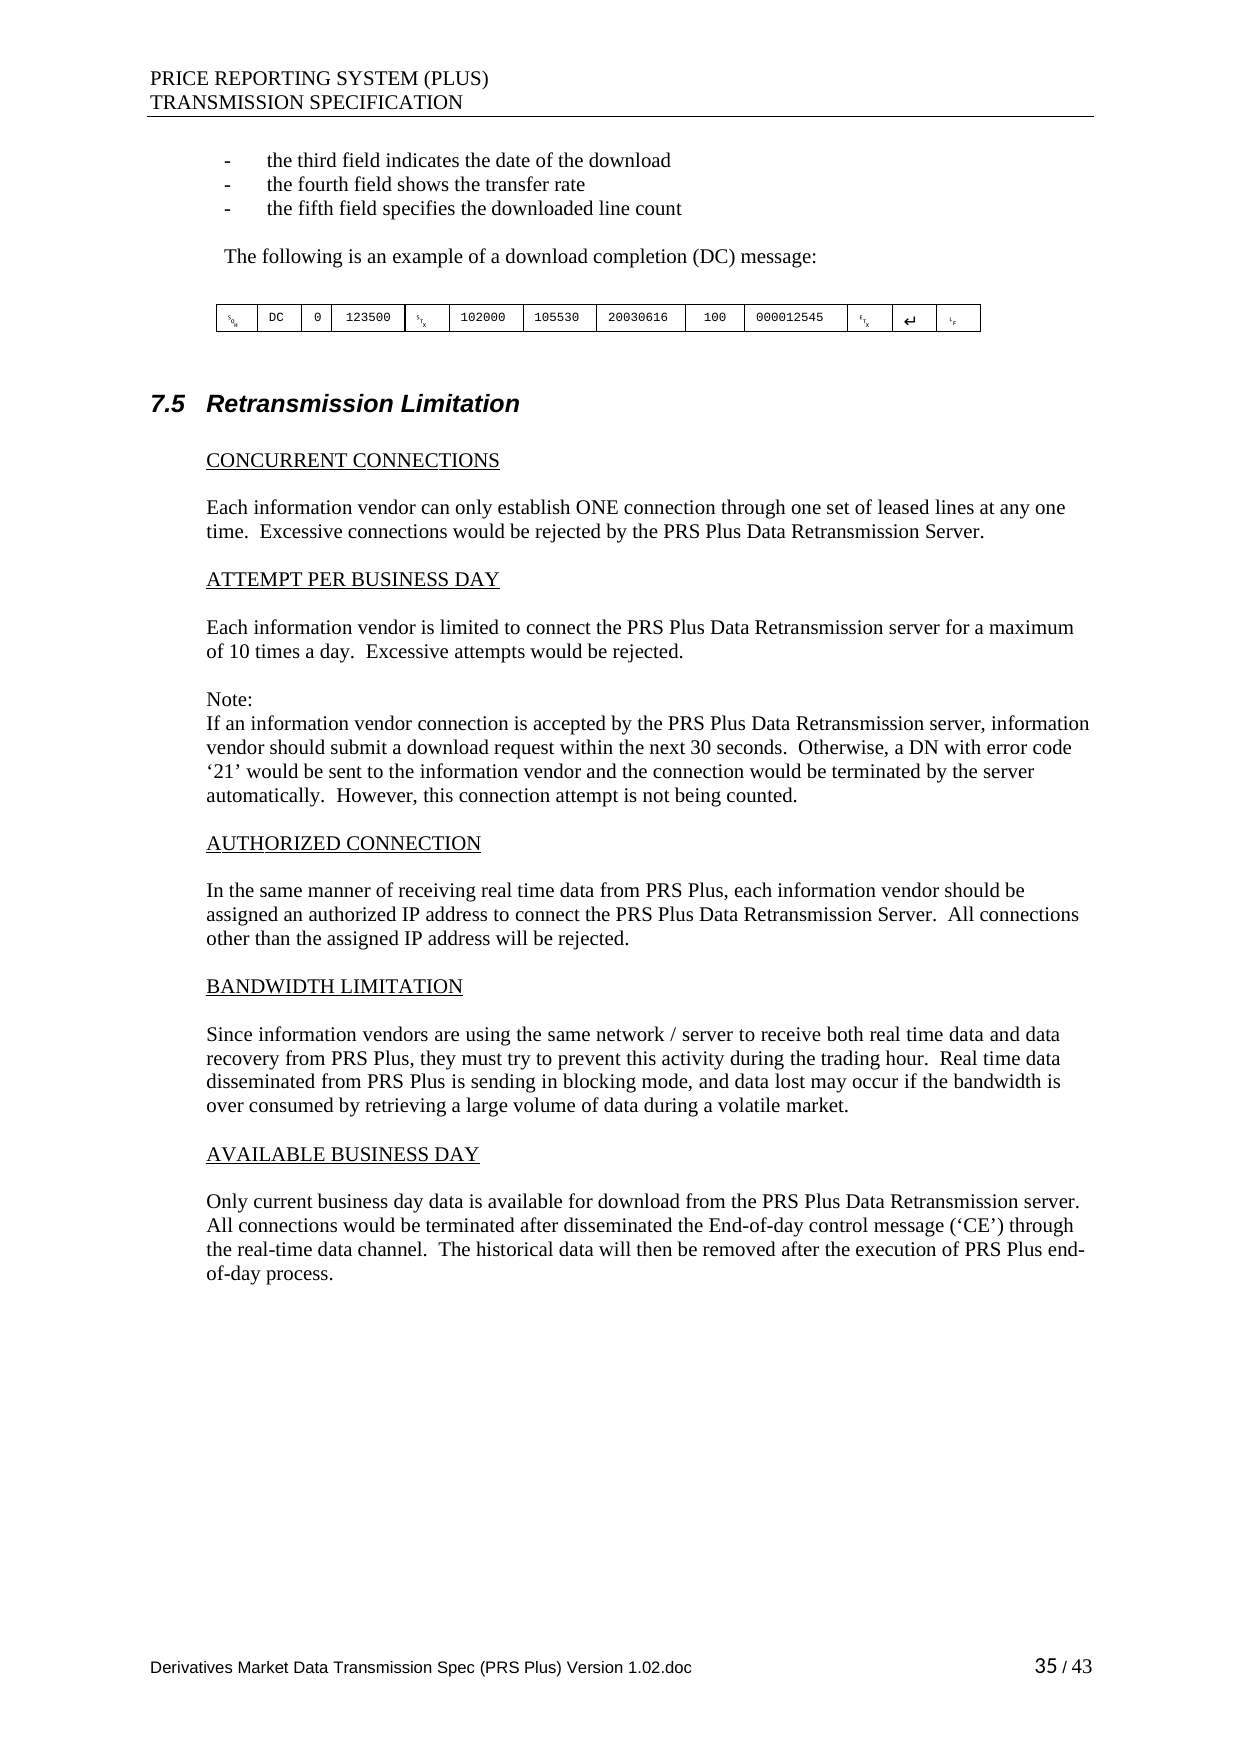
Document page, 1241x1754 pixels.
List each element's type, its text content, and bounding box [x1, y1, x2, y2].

text BANDWIDTH LIMITATION [206, 974, 1109, 998]
text - the fifth field specifies the downloaded line count [224, 196, 1109, 220]
table_header 000012545 [745, 305, 847, 331]
text - the fourth field shows the transfer rate [224, 172, 1109, 196]
text CONCURRENT CONNECTIONS [206, 447, 1109, 471]
text ‘21’ would be sent to the information vendor and the connection would be terminated by the server [206, 759, 1109, 783]
table_header ␂ [406, 305, 449, 331]
text If an information vendor connection is accepted by the PRS Plus Data Retransmission server, information vendor should submit a download request within the next 30 seconds. Otherwise, a DN with error code [206, 711, 1095, 759]
table_header ␊ [937, 305, 980, 331]
text The following is an example of a download completion (DC) message: [224, 244, 1109, 268]
table_header DC [258, 305, 301, 331]
text automatically. However, this connection attempt is not being counted. [206, 783, 1109, 807]
text 7.5 Retransmission Limitation [150, 389, 1109, 417]
text - the third field indicates the date of the download [224, 148, 1109, 172]
text Since information vendors are using the same network / server to receive both real time data and data recovery from PRS Plus, they must try to prevent this activity during the trading hour. Real time data disseminated from PRS Plus is sending in blocking mode, and data lost may occur if the bandwidth is over consumed by retrieving a large volume of data during a volatile market. [206, 1022, 1061, 1117]
table_header ␁ [217, 305, 257, 331]
text Note: [206, 687, 1109, 711]
table_header ␃ [848, 305, 892, 331]
text In the same manner of receiving real time data from PRS Plus, each information vendor should be assigned an authorized IP address to connect the PRS Plus Data Retransmission Server. All connections other than the assigned IP address will be rejected. [206, 879, 1084, 950]
text Each information vendor can only establish ONE connection through one set of leased lines at any one time. Excessive connections would be rejected by the PRS Plus Data Retransmission Server. [206, 496, 1069, 543]
table_header ↵ [893, 305, 936, 331]
text ATTEMPT PER BUSINESS DAY [206, 567, 1109, 591]
text Each information vendor is limited to connect the PRS Plus Data Retransmission server for a maximum of 10 times a day. Excessive attempts would be rejected. [206, 615, 1078, 663]
text AVAILABLE BUSINESS DAY [206, 1141, 1109, 1165]
table_header 102000 [450, 305, 523, 331]
table_header 100 [686, 305, 744, 331]
table_header 123500 [332, 305, 404, 331]
table_header 20030616 [597, 305, 685, 331]
table_header 0 [302, 305, 331, 331]
text Only current business day data is available for download from the PRS Plus Data Retransmission server. All connections would be terminated after disseminated the End-of-day control message (‘CE’) through the real-time data channel. The historical data will then be removed after the execution of PRS Plus end- of-day process. [206, 1189, 1089, 1285]
table_header 105530 [524, 305, 596, 331]
text AUTHORIZED CONNECTION [206, 831, 1109, 854]
